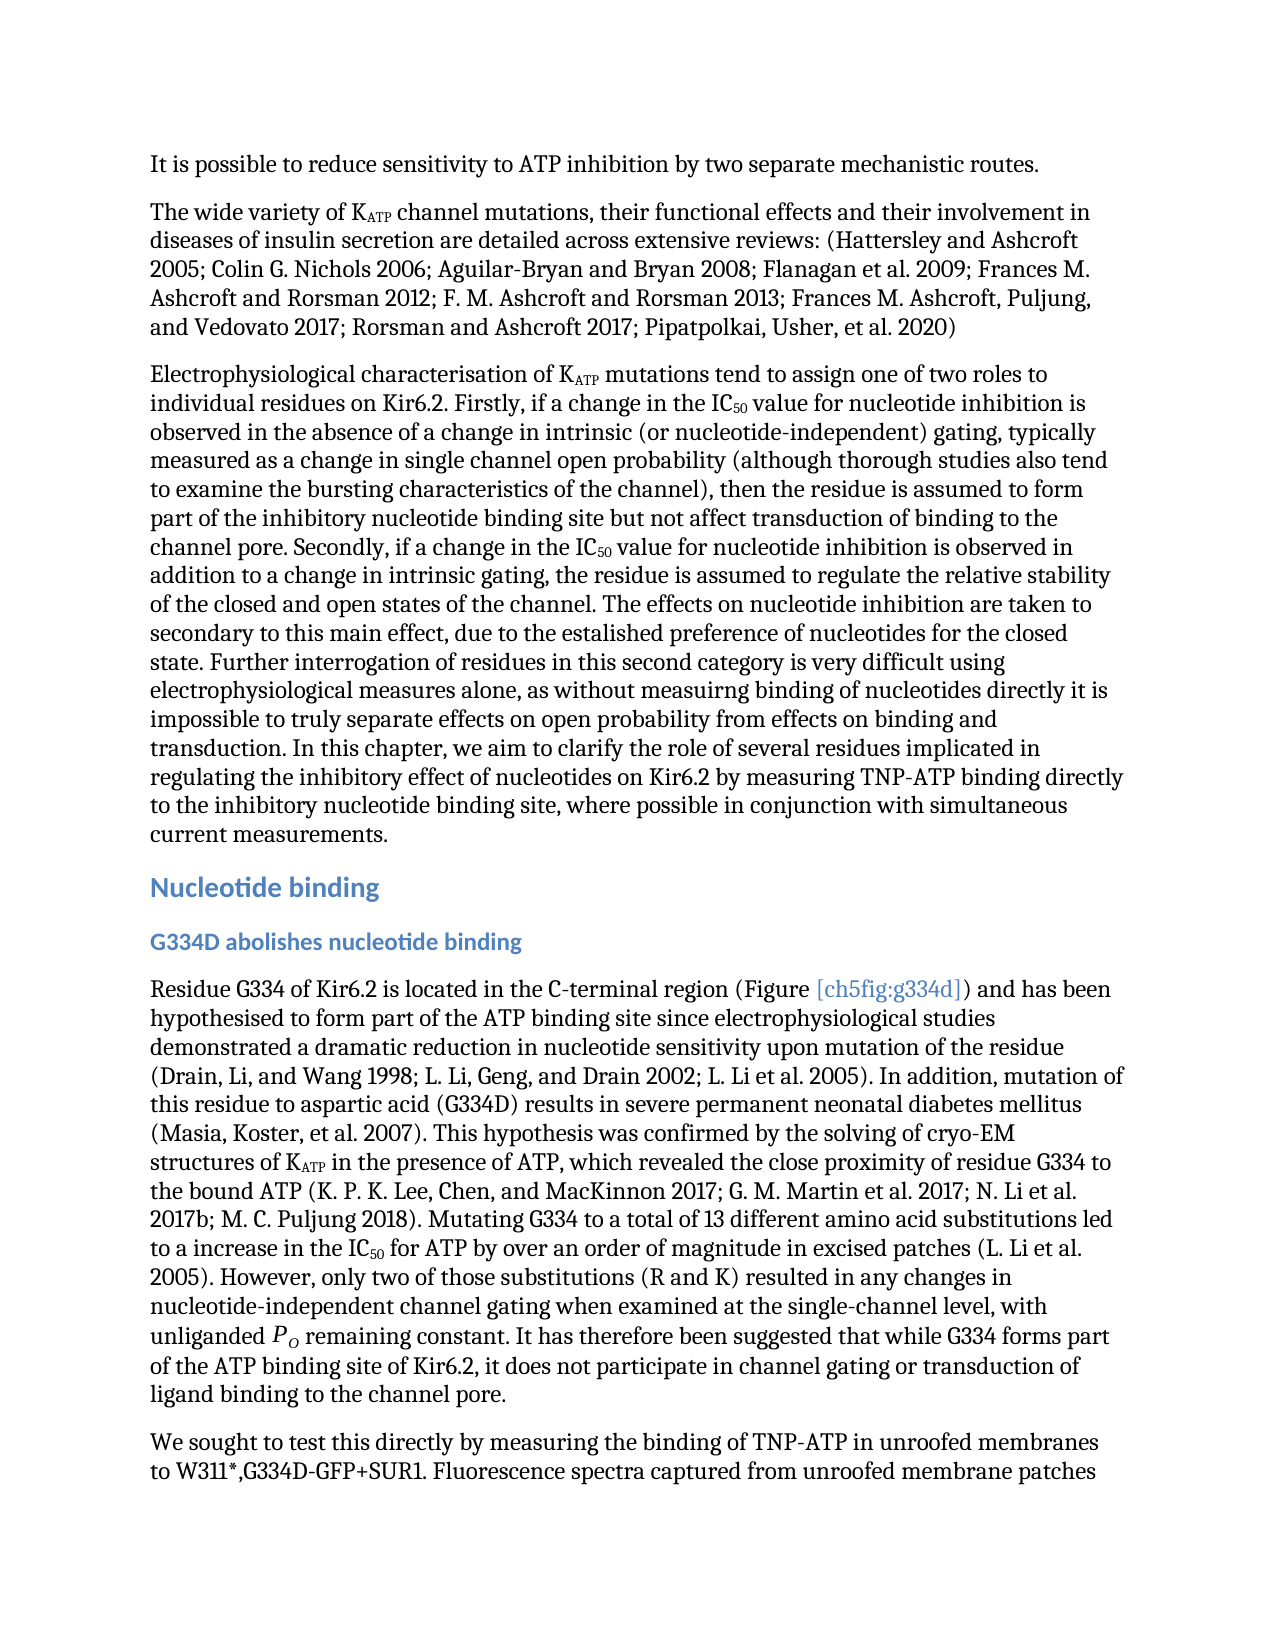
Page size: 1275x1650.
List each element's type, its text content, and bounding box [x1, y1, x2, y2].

text It is possible to reduce sensitivity to ATP inhibition by two separate mechanistic routes. [150, 150, 1125, 179]
text Electrophysiological characterisation of KATP mutations tend to assign one of two roles to individual residues on Kir6.2. Firstly, if a change in the IC50 value for nucleotide inhibition is observed in the absence of a change in intrinsic (or nucleotide-independent) gating, typically measured as a change in single channel open probability (although thorough studies also tend to examine the bursting characteristics of the channel), then the residue is assumed to form part of the inhibitory nucleotide binding site but not affect transduction of binding to the channel pore. Secondly, if a change in the IC50 value for nucleotide inhibition is observed in addition to a change in intrinsic gating, the residue is assumed to regulate the relative stability of the closed and open states of the channel. The effects on nucleotide inhibition are taken to secondary to this main effect, due to the estalished preference of nucleotides for the closed state. Further interrogation of residues in this second category is very difficult using electrophysiological measures alone, as without measuirng binding of nucleotides directly it is impossible to truly separate effects on open probability from effects on binding and transduction. In this chapter, we aim to clarify the role of several residues implicated in regulating the inhibitory effect of nucleotides on Kir6.2 by measuring TNP-ATP binding directly to the inhibitory nucleotide binding site, where possible in conjunction with simultaneous current measurements. [150, 360, 1125, 849]
subtitle G334D abolishes nucleotide binding [150, 926, 1125, 957]
subtitle Nucleotide binding [150, 869, 1125, 905]
text The wide variety of KATP channel mutations, their functional effects and their involvement in diseases of insulin secretion are detailed across extensive reviews: (Hattersley and Ashcroft 2005; Colin G. Nichols 2006; Aguilar-Bryan and Bryan 2008; Flanagan et al. 2009; Frances M. Ashcroft and Rorsman 2012; F. M. Ashcroft and Rorsman 2013; Frances M. Ashcroft, Puljung, and Vedovato 2017; Rorsman and Ashcroft 2017; Pipatpolkai, Usher, et al. 2020) [150, 197, 1125, 341]
text Residue G334 of Kir6.2 is located in the C-terminal region (Figure [ch5fig:g334d]) and has been hypothesised to form part of the ATP binding site since electrophysiological studies demonstrated a dramatic reduction in nucleotide sensitivity upon mutation of the residue (Drain, Li, and Wang 1998; L. Li, Geng, and Drain 2002; L. Li et al. 2005). In addition, mutation of this residue to aspartic acid (G334D) results in severe permanent neonatal diabetes mellitus (Masia, Koster, et al. 2007). This hypothesis was confirmed by the solving of cryo-EM structures of KATP in the presence of ATP, which revealed the close proximity of residue G334 to the bound ATP (K. P. K. Lee, Chen, and MacKinnon 2017; G. M. Martin et al. 2017; N. Li et al. 2017b; M. C. Puljung 2018). Mutating G334 to a total of 13 different amino acid substitutions led to a increase in the IC50 for ATP by over an order of magnitude in excised patches (L. Li et al. 2005). However, only two of those substitutions (R and K) resulted in any changes in nucleotide-independent channel gating when examined at the single-channel level, with unliganded remaining constant. It has therefore been suggested that while G334 forms part of the ATP binding site of Kir6.2, it does not participate in channel gating or transduction of ligand binding to the channel pore. [150, 975, 1125, 1409]
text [150, 1428, 1125, 1485]
